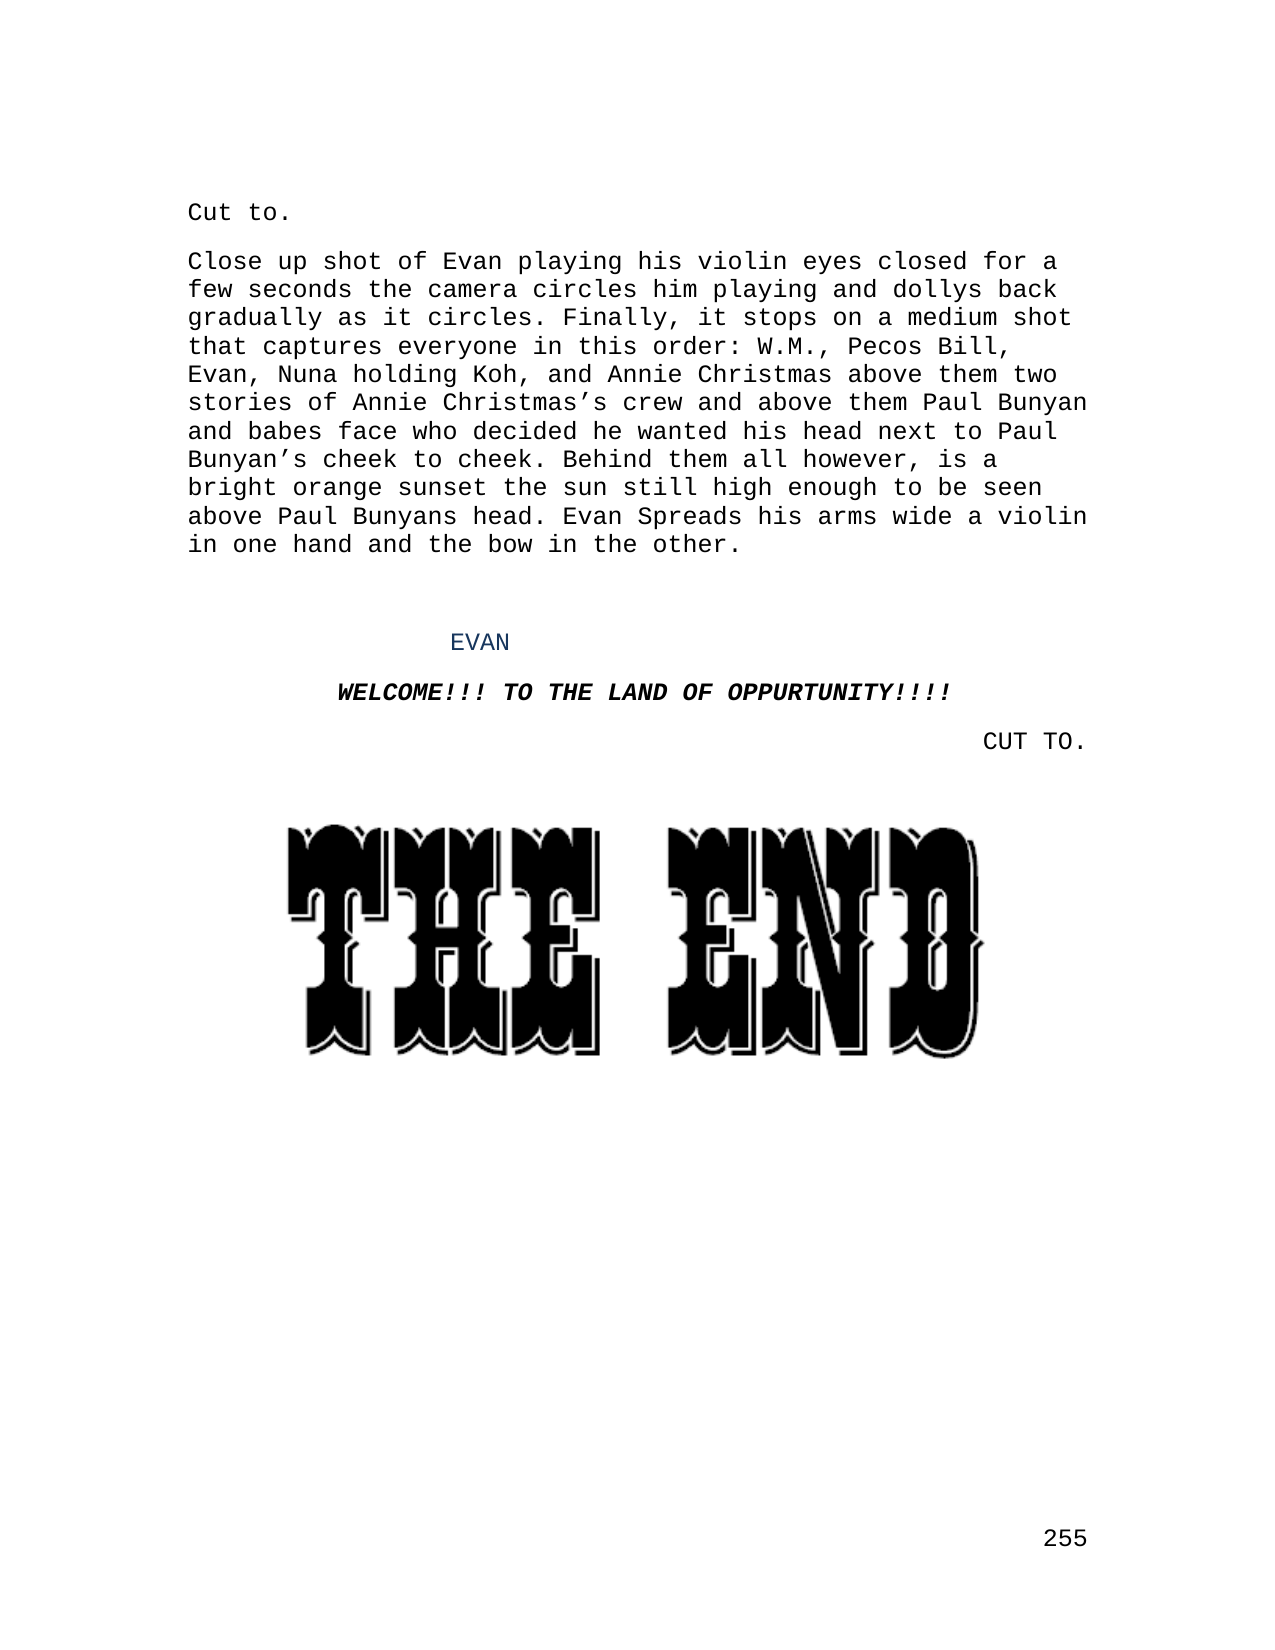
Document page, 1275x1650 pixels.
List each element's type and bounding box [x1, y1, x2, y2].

picture [284, 781, 991, 1095]
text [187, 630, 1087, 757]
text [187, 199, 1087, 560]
